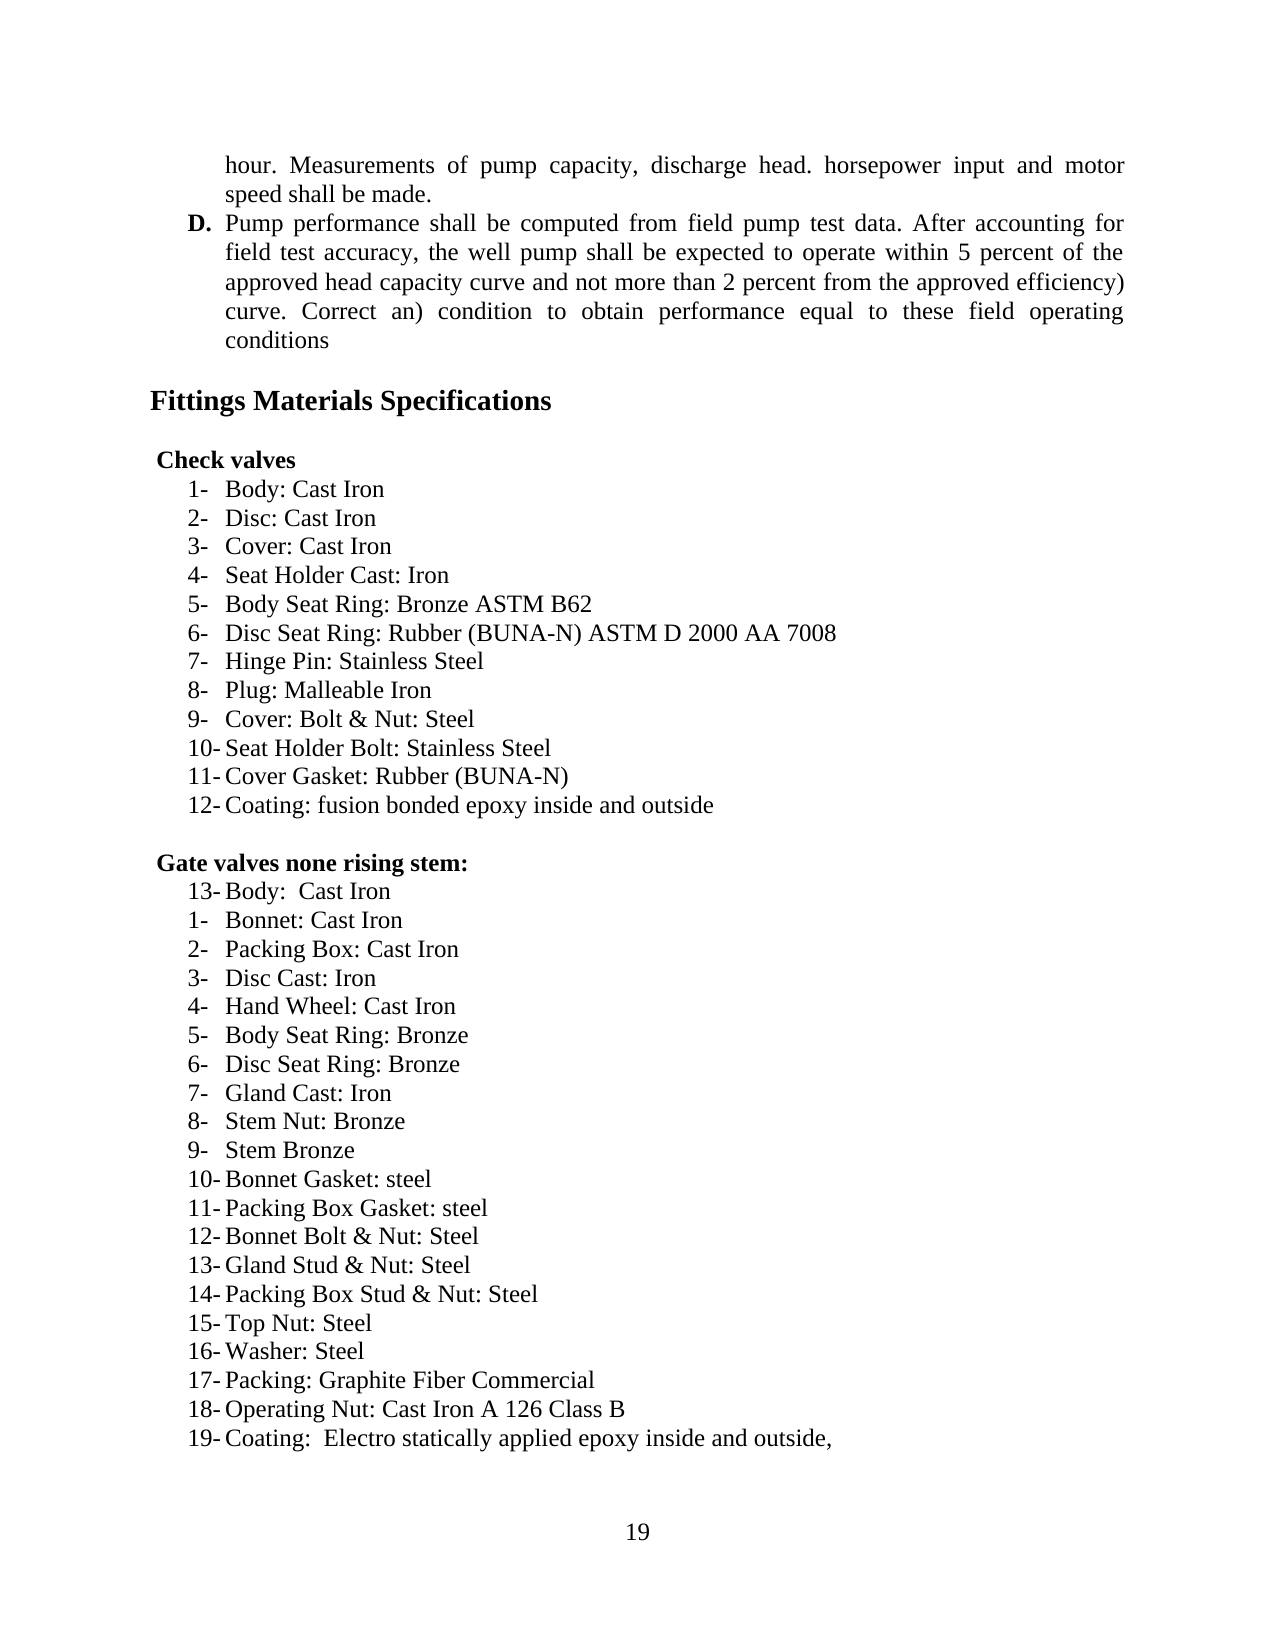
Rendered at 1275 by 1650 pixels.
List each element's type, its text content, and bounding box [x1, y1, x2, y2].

list Hinge Pin: Stainless Steel [187, 646, 1125, 675]
list Packing Box Stud & Nut: Steel [187, 1279, 1125, 1308]
list Top Nut: Steel [187, 1308, 1125, 1336]
list Cover Gasket: Rubber (BUNA-N) [187, 761, 1125, 790]
text Gate valves none rising stem: [150, 848, 1125, 876]
list Coating: Electro statically applied epoxy inside and outside, [187, 1423, 1125, 1451]
text Fittings Materials Specifications [150, 383, 1125, 416]
list Plug: Malleable Iron [187, 675, 1125, 704]
list Disc: Cast Iron [187, 503, 1125, 531]
list Bonnet Gasket: steel [187, 1164, 1125, 1193]
list Disc Cast: Iron [187, 963, 1125, 991]
list Disc Seat Ring: Rubber (BUNA-N) ASTM D 2000 AA 7008 [187, 618, 1125, 646]
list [187, 150, 1125, 208]
list Bonnet: Cast Iron [187, 905, 1125, 934]
list Body: Cast Iron [187, 474, 1125, 503]
list Pump performance shall be computed from field pump test data. After accounting for field test accuracy, the well pump shall be expected to operate within 5 percent of the approved head capacity curve and not more than 2 percent from the approved efficiency) curve. Correct an) condition to obtain performance equal to these field operating conditions [187, 208, 1125, 354]
list Packing: Graphite Fiber Commercial [187, 1365, 1125, 1394]
list Seat Holder Bolt: Stainless Steel [187, 733, 1125, 761]
list Body Seat Ring: Bronze [187, 1020, 1125, 1049]
list Coating: fusion bonded epoxy inside and outside [187, 790, 1125, 819]
list Gland Cast: Iron [187, 1078, 1125, 1106]
list Packing Box Gasket: steel [187, 1193, 1125, 1221]
list Hand Wheel: Cast Iron [187, 991, 1125, 1020]
text Check valves [150, 445, 1125, 474]
list Stem Nut: Bronze [187, 1106, 1125, 1135]
list Packing Box: Cast Iron [187, 934, 1125, 963]
list Washer: Steel [187, 1336, 1125, 1365]
list Stem Bronze [187, 1135, 1125, 1164]
list Disc Seat Ring: Bronze [187, 1049, 1125, 1078]
list Gland Stud & Nut: Steel [187, 1250, 1125, 1279]
list Body: Cast Iron [187, 876, 1125, 905]
list Cover: Cast Iron [187, 531, 1125, 560]
list Body Seat Ring: Bronze ASTM B62 [187, 589, 1125, 618]
list Cover: Bolt & Nut: Steel [187, 704, 1125, 733]
list Seat Holder Cast: Iron [187, 560, 1125, 589]
list Operating Nut: Cast Iron A 126 Class B [187, 1394, 1125, 1423]
list Bonnet Bolt & Nut: Steel [187, 1221, 1125, 1250]
